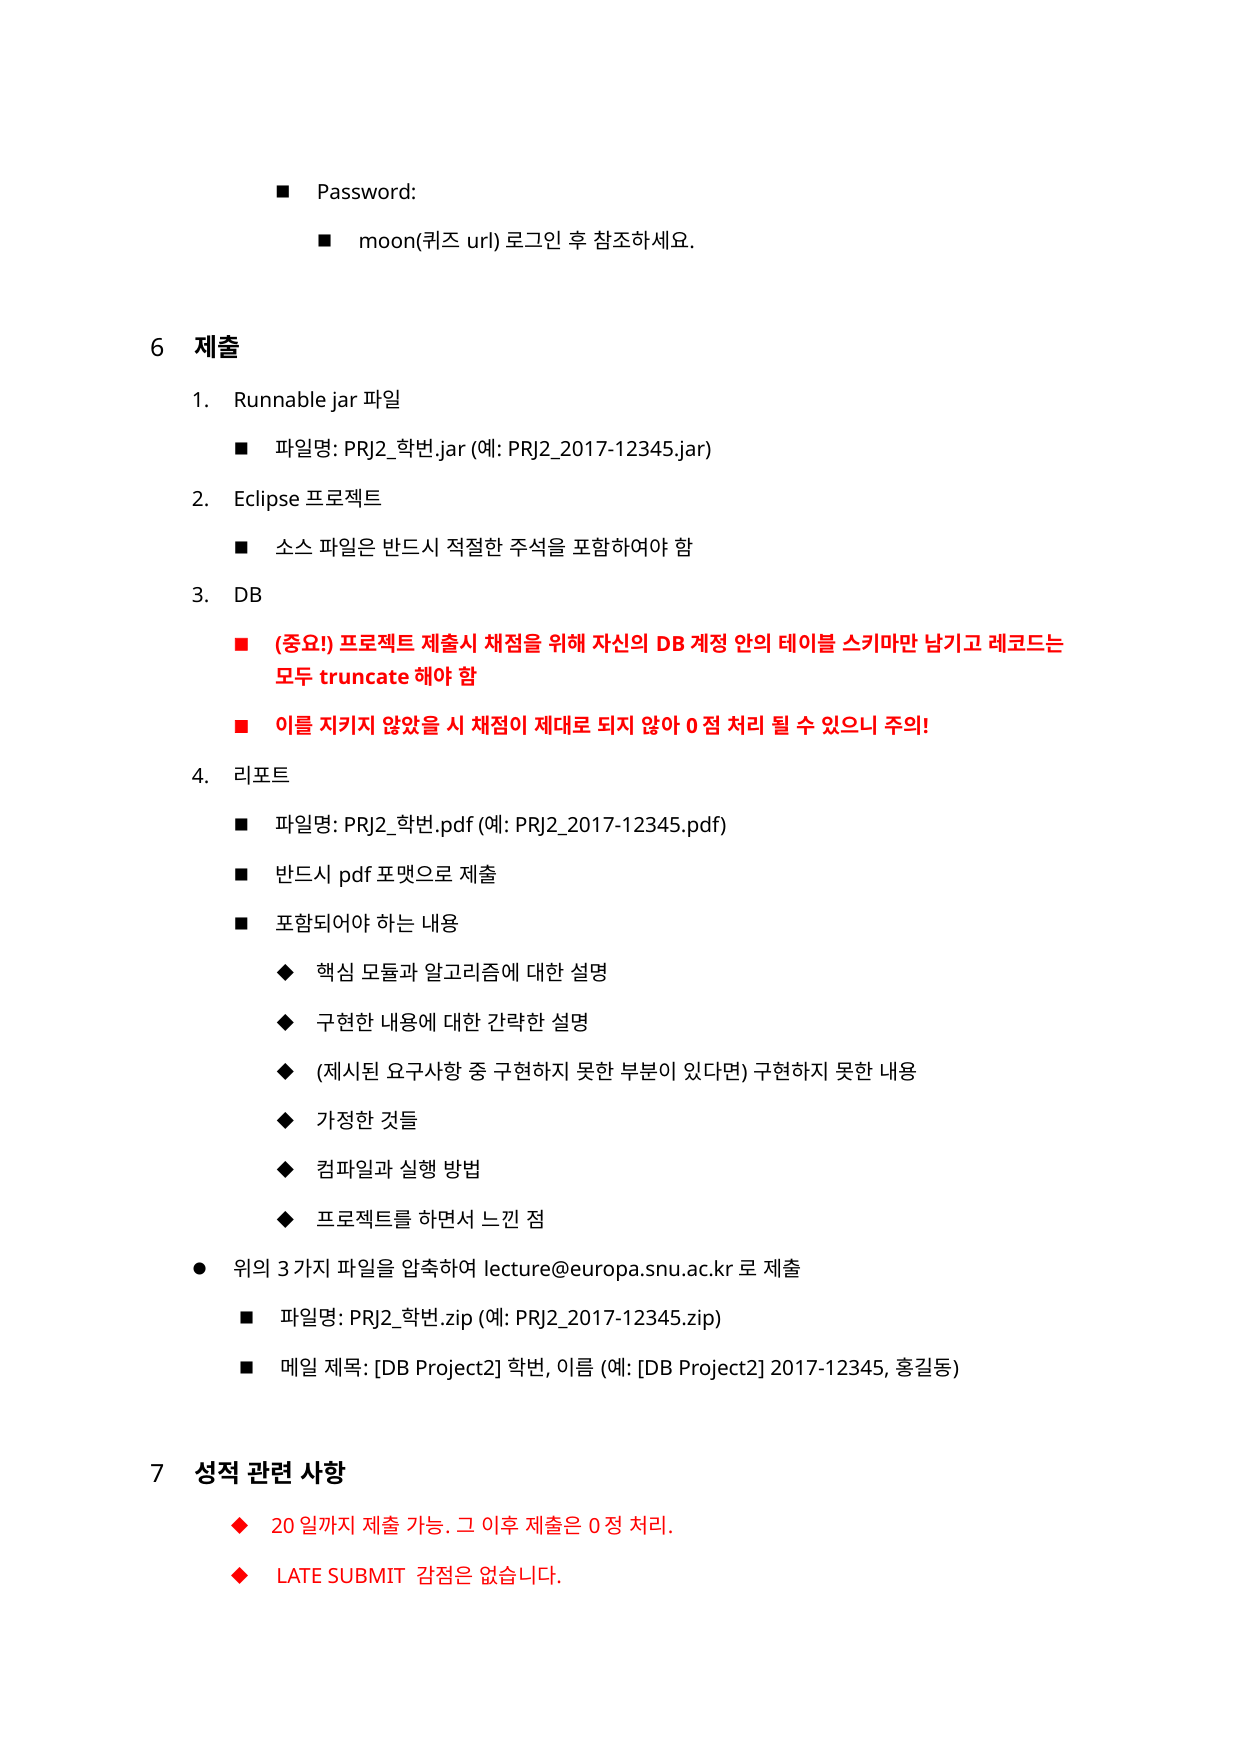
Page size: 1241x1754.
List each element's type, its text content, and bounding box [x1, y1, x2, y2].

list 위의 3가지 파일을 압축하여 lecture@europa.snu.ac.kr로 제출 [192, 1252, 1090, 1283]
list 구현한 내용에 대한 간략한 설명 [275, 1006, 1090, 1036]
list 제출 [150, 327, 1090, 363]
list 성적 관련 사항 [150, 1454, 1090, 1490]
list 20일까지 제출 가능. 그 이후 제출은 0정 처리. [229, 1509, 1090, 1540]
list (제시된 요구사항 중 구현하지 못한 부분이 있다면) 구현하지 못한 내용 [275, 1055, 1090, 1085]
list 파일명: PRJ2_학번.pdf (예: PRJ2_2017-12345.pdf) [233, 808, 1090, 839]
list 가정한 것들 [275, 1104, 1090, 1135]
list moon(퀴즈 url) 로그인 후 참조하세요. [317, 224, 1090, 255]
list 이를 지키지 않았을 시 채점이 제대로 되지 않아 0점 처리 될 수 있으니 주의! [233, 710, 1090, 740]
list 반드시 pdf 포맷으로 제출 [233, 858, 1090, 888]
list 리포트 [192, 759, 1090, 789]
list 소스 파일은 반드시 적절한 주석을 포함하여야 함 [233, 531, 1090, 561]
list DB [192, 580, 1090, 609]
list 컴파일과 실행 방법 [275, 1154, 1090, 1184]
list 프로젝트를 하면서 느낀 점 [275, 1203, 1090, 1233]
list 파일명: PRJ2_학번.jar (예: PRJ2_2017-12345.jar) [233, 432, 1090, 463]
list LATE SUBMIT 감점은 없습니다. [229, 1559, 1090, 1589]
list (중요!) 프로젝트 제출시 채점을 위해 자신의 DB 계정 안의 테이블 스키마만 남기고 레코드는 모두 truncate해야 함 [233, 628, 1090, 691]
list Password: [275, 177, 1090, 206]
list 핵심 모듈과 알고리즘에 대한 설명 [275, 957, 1090, 987]
list Runnable jar 파일 [192, 383, 1090, 413]
list 메일 제목: [DB Project2] 학번, 이름 (예: [DB Project2] 2017-12345, 홍길동) [239, 1351, 1090, 1381]
list 포함되어야 하는 내용 [233, 907, 1090, 937]
list 파일명: PRJ2_학번.zip (예: PRJ2_2017-12345.zip) [239, 1302, 1090, 1332]
list Eclipse 프로젝트 [192, 482, 1090, 512]
